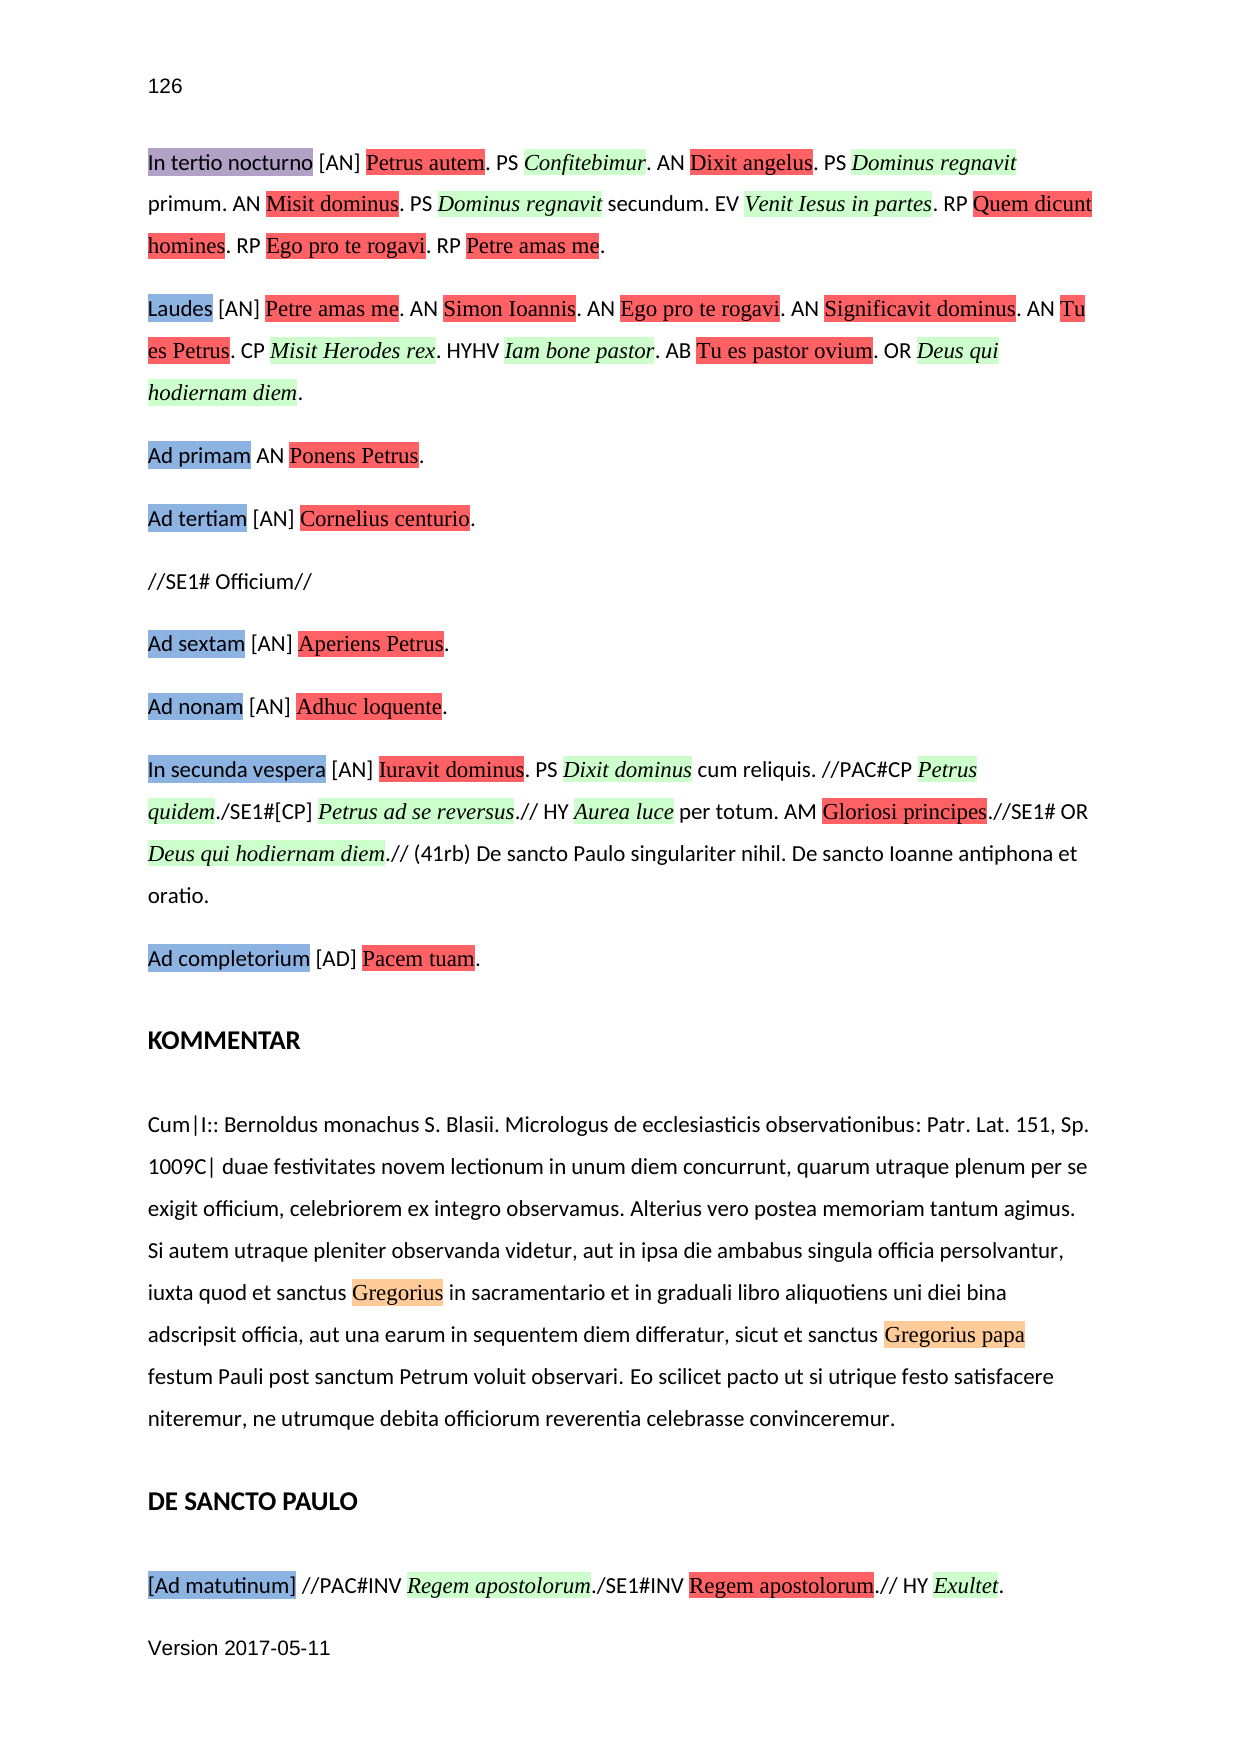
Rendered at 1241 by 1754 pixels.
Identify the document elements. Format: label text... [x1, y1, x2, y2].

text Cum|I:: Bernoldus monachus S. Blasii. Micrologus de ecclesiasticis observationibus: Patr. Lat. 151, Sp. 1009C| duae festivitates novem lectionum in unum diem concurrunt, quarum utraque plenum per se exigit officium, celebriorem ex integro observamus. Alterius vero postea memoriam tantum agimus. Si autem utraque pleniter observanda videtur, aut in ipsa die ambabus singula officia persolvantur, iuxta quod et sanctus Gregorius in sacramentario et in graduali libro aliquotiens uni diei bina adscripsit officia, aut una earum in sequentem diem differatur, sicut et sanctus Gregorius papa festum Pauli post sanctum Petrum voluit observari. Eo scilicet pacto ut si utrique festo satisfacere niteremur, ne utrumque debita officiorum reverentia celebrasse convinceremur. [148, 1110, 1093, 1432]
text Ad nonam [AN] Adhuc loquente. [148, 692, 1093, 720]
text //SE1# Officium// [148, 567, 1093, 595]
text Ad primam AN Ponens Petrus. [251, 441, 1093, 469]
text Laudes [AN] Petre amas me. AN Simon Ioannis. AN Ego pro te rogavi. AN Significavit dominus. AN Tu es Petrus. CP Misit Herodes rex. HYHV Iam bone pastor. AB Tu es pastor ovium. OR Deus qui hodiernam diem. [148, 294, 1093, 406]
text [Ad matutinum] //PAC#INV Regem apostolorum./SE1#INV Regem apostolorum.// HY Exultet. [296, 1571, 1093, 1599]
subtitle DE SANCTO PAULO [148, 1484, 1093, 1517]
subtitle KOMMENTAR [148, 1023, 1093, 1056]
text Ad completorium [AD] Pacem tuam. [310, 944, 1093, 972]
text Ad tertiam [AN] Cornelius centurio. [247, 504, 1093, 532]
text In tertio nocturno [AN] Petrus autem. PS Confitebimur. AN Dixit angelus. PS Dominus regnavit primum. AN Misit dominus. PS Dominus regnavit secundum. EV Venit Iesus in partes. RP Quem dicunt homines. RP Ego pro te rogavi. RP Petre amas me. [148, 148, 1093, 259]
text In secunda vespera [AN] Iuravit dominus. PS Dixit dominus cum reliquis. //PAC#CP Petrus quidem./SE1#[CP] Petrus ad se reversus.// HY Aurea luce per totum. AM Gloriosi principes.//SE1# OR Deus qui hodiernam diem.// (41rb) De sancto Paulo singulariter nihil. De sancto Ioanne antiphona et oratio. [148, 755, 1093, 909]
text Ad sextam [AN] Aperiens Petrus. [148, 629, 1093, 658]
